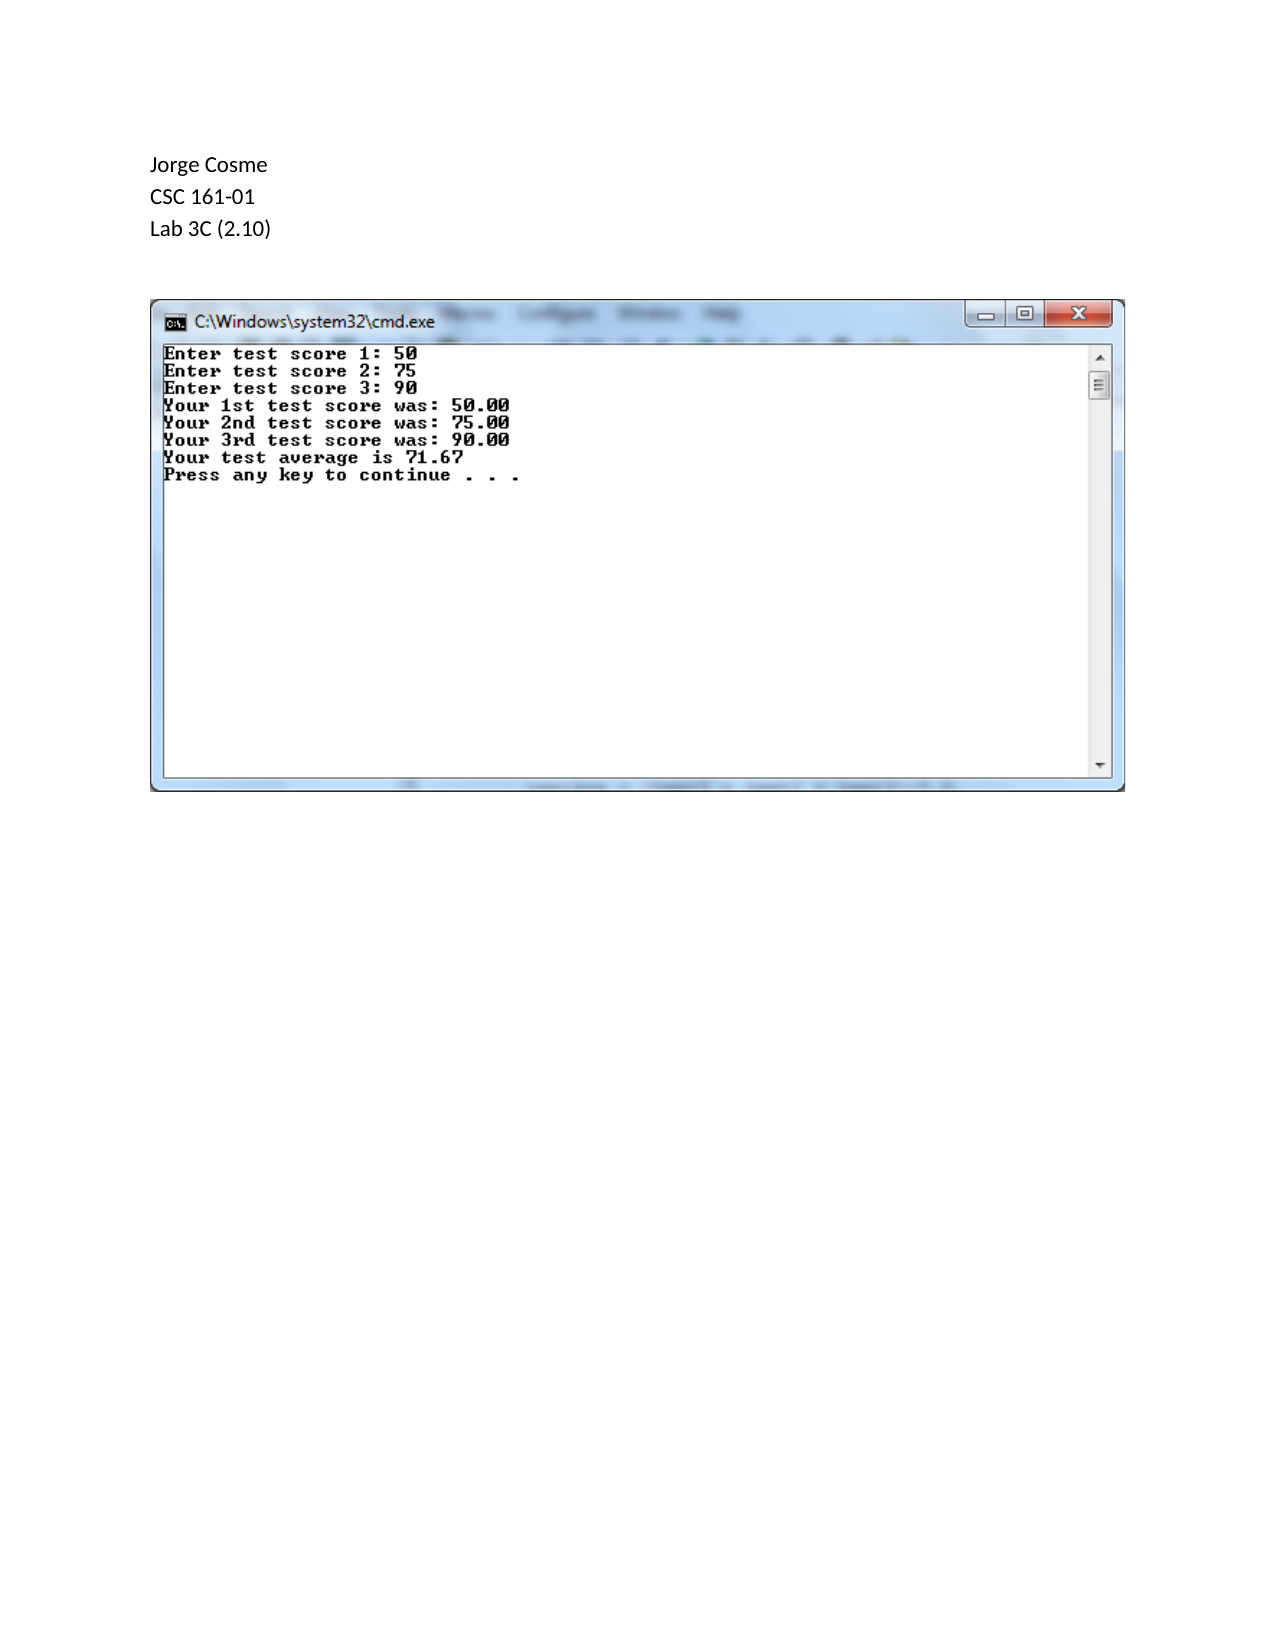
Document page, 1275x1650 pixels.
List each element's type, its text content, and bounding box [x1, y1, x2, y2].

text Lab 3C (2.10) [150, 214, 1125, 242]
text Jorge Cosme [150, 150, 1125, 178]
picture [150, 299, 1125, 792]
text CSC 161-01 [150, 182, 1125, 210]
